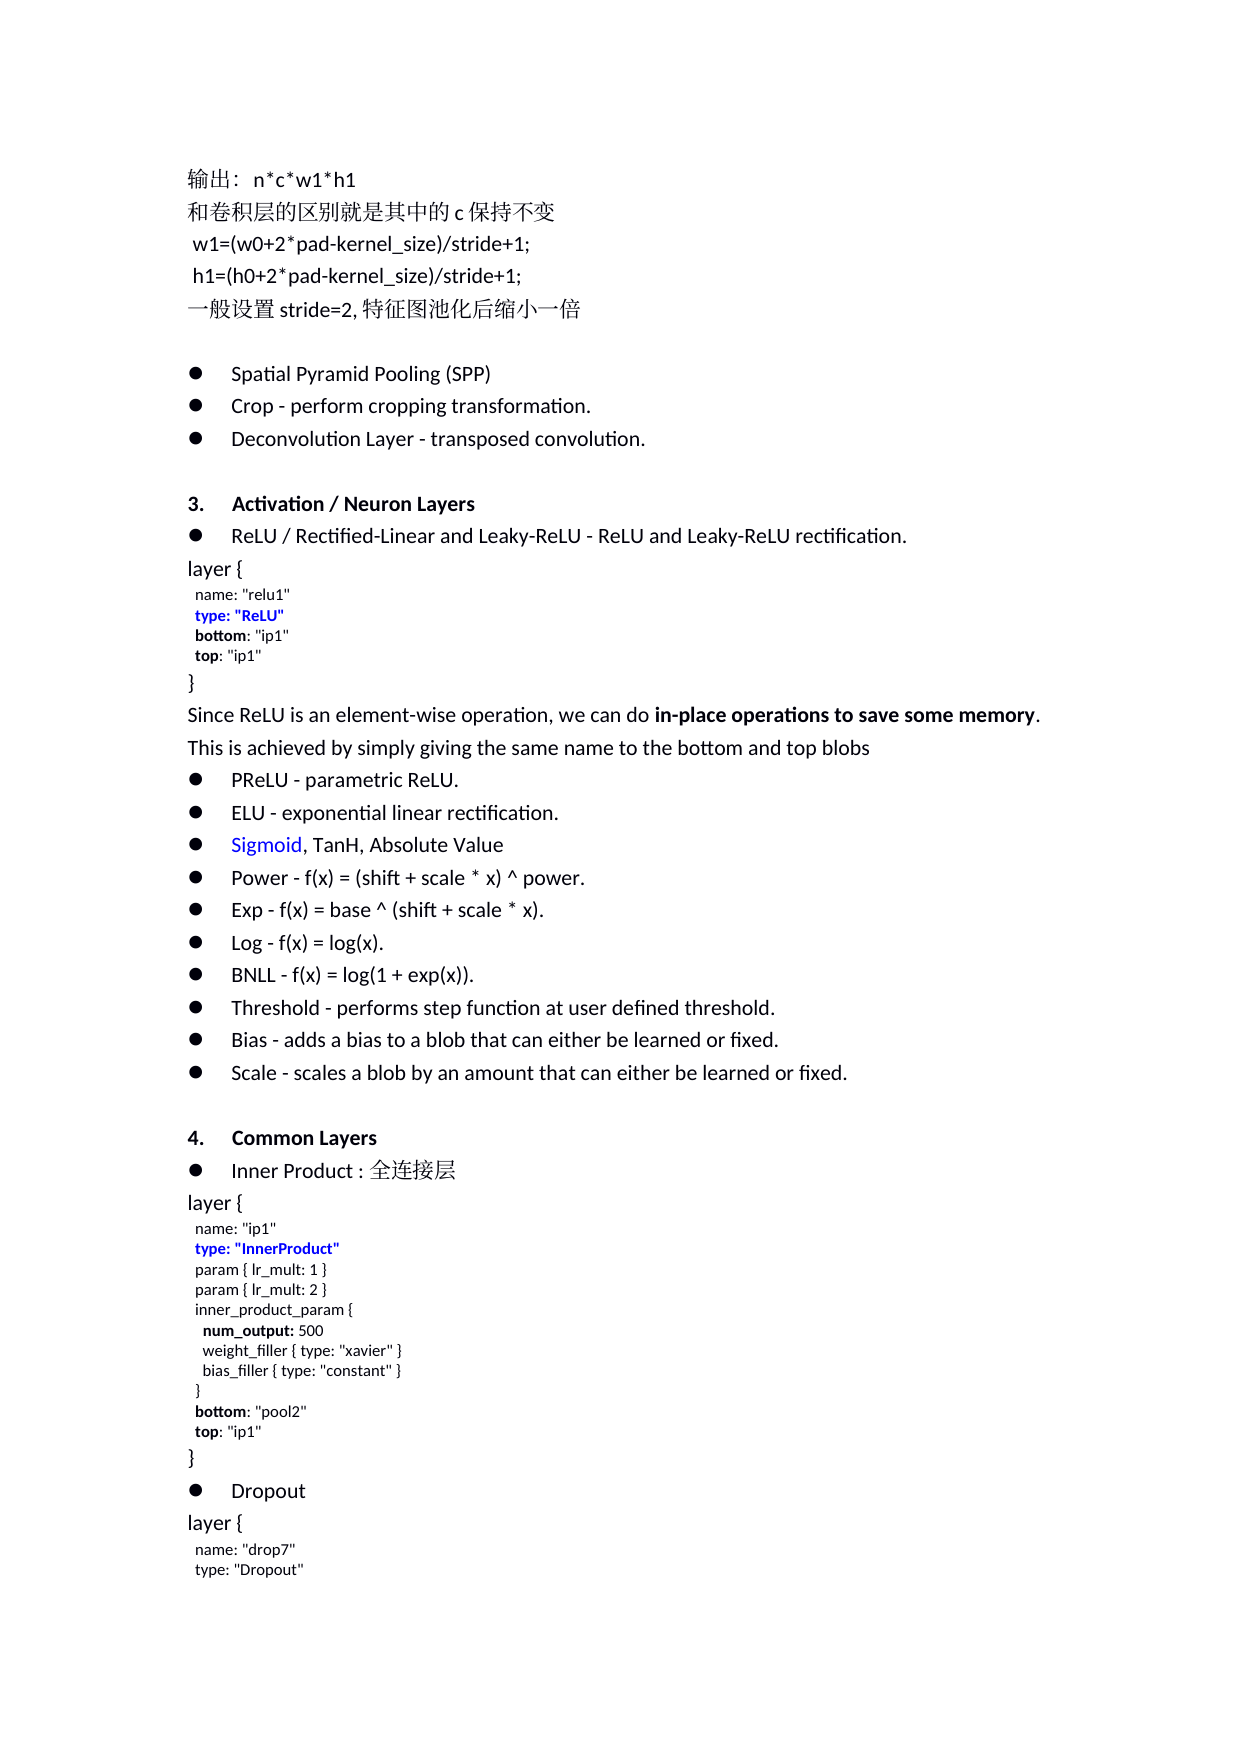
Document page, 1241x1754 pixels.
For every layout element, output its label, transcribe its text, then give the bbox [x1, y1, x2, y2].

list Crop - perform cropping transformation. [187, 389, 1053, 422]
list Spatial Pyramid Pooling (SPP) [187, 357, 1053, 389]
text h1=(h0+2*pad-kernel_size)/stride+1; [187, 259, 1053, 292]
text name: "ip1" [187, 1218, 1053, 1238]
list Scale - scales a blob by an amount that can either be learned or fixed. [187, 1056, 1053, 1088]
text type: "ReLU" [187, 605, 1053, 625]
text weight_filler { type: "xavier" } [187, 1340, 1053, 1360]
list ELU - exponential linear rectification. [187, 796, 1053, 828]
text top: "ip1" [187, 645, 1053, 666]
list Inner Product : 全连接层 [187, 1153, 1053, 1186]
list BNLL - f(x) = log(1 + exp(x)). [187, 958, 1053, 991]
text w1=(w0+2*pad-kernel_size)/stride+1; [187, 227, 1053, 259]
text num_output: 500 [187, 1320, 1053, 1340]
list Common Layers [187, 1121, 1053, 1153]
text } [187, 1442, 1053, 1474]
text name: "relu1" [187, 584, 1053, 605]
text } [187, 666, 1053, 698]
text inner_product_param { [187, 1299, 1053, 1320]
text 输出：n*c*w1*h1 [187, 162, 1053, 194]
text } [187, 1381, 1053, 1401]
list Exp - f(x) = base ^ (shift + scale * x). [187, 893, 1053, 926]
text layer { [187, 552, 1053, 584]
list PReLU - parametric ReLU. [187, 763, 1053, 796]
text 和卷积层的区别就是其中的c保持不变 [187, 194, 1053, 227]
text param { lr_mult: 1 } [187, 1259, 1053, 1279]
list ReLU / Rectified-Linear and Leaky-ReLU - ReLU and Leaky-ReLU rectification. [187, 519, 1053, 552]
text Since ReLU is an element-wise operation, we can do in-place operations to save some memory. This is achieved by simply giving the same name to the bottom and top blobs [187, 698, 1053, 763]
list layer { [187, 1507, 1053, 1539]
text param { lr_mult: 2 } [187, 1279, 1053, 1299]
list name: "drop7" [187, 1539, 1053, 1559]
list Power - f(x) = (shift + scale * x) ^ power. [187, 861, 1053, 893]
text top: "ip1" [187, 1421, 1053, 1442]
text type: "InnerProduct" [187, 1238, 1053, 1259]
text 一般设置stride=2, 特征图池化后缩小一倍 [187, 292, 1053, 324]
list Activation / Neuron Layers [187, 487, 1053, 519]
list Sigmoid, TanH, Absolute Value [187, 828, 1053, 861]
list Dropout [187, 1474, 1053, 1507]
text layer { [187, 1186, 1053, 1218]
list Threshold - performs step function at user defined threshold. [187, 991, 1053, 1023]
text bottom: "ip1" [187, 625, 1053, 645]
list Log - f(x) = log(x). [187, 926, 1053, 958]
list Deconvolution Layer - transposed convolution. [187, 422, 1053, 454]
list Bias - adds a bias to a blob that can either be learned or fixed. [187, 1023, 1053, 1056]
text bottom: "pool2" [187, 1401, 1053, 1421]
list type: "Dropout" [187, 1559, 1053, 1580]
text bias_filler { type: "constant" } [187, 1360, 1053, 1381]
